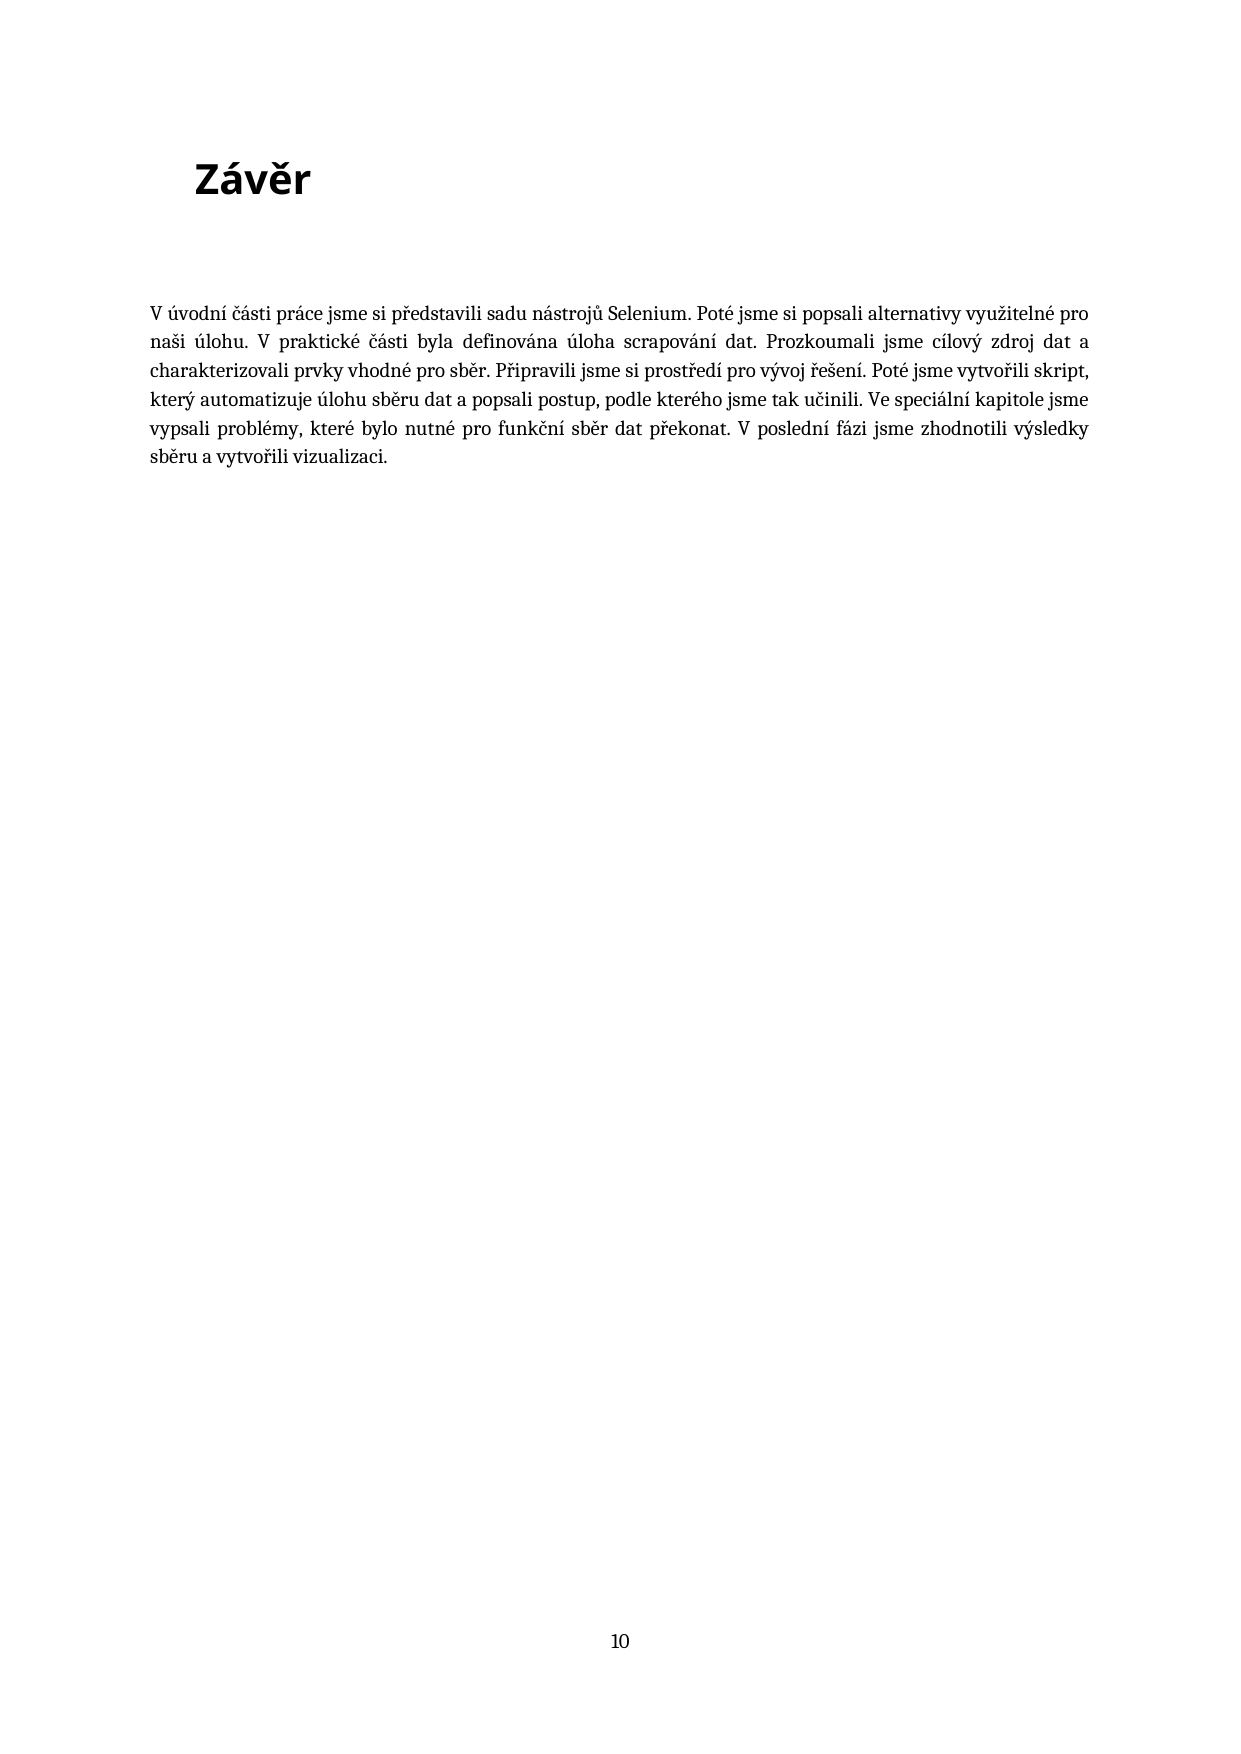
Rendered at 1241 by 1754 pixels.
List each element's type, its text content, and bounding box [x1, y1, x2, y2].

list Závěr [195, 150, 1090, 207]
text V úvodní části práce jsme si představili sadu nástrojů Selenium. Poté jsme si popsali alternativy využitelné pro naši úlohu. V praktické části byla definována úloha scrapování dat. Prozkoumali jsme cílový zdroj dat a charakterizovali prvky vhodné pro sběr. Připravili jsme si prostředí pro vývoj řešení. Poté jsme vytvořili skript, který automatizuje úlohu sběru dat a popsali postup, podle kterého jsme tak učinili. Ve speciální kapitole jsme vypsali problémy, které bylo nutné pro funkční sběr dat překonat. V poslední fázi jsme zhodnotili výsledky sběru a vytvořili vizualizaci. [150, 301, 1090, 469]
